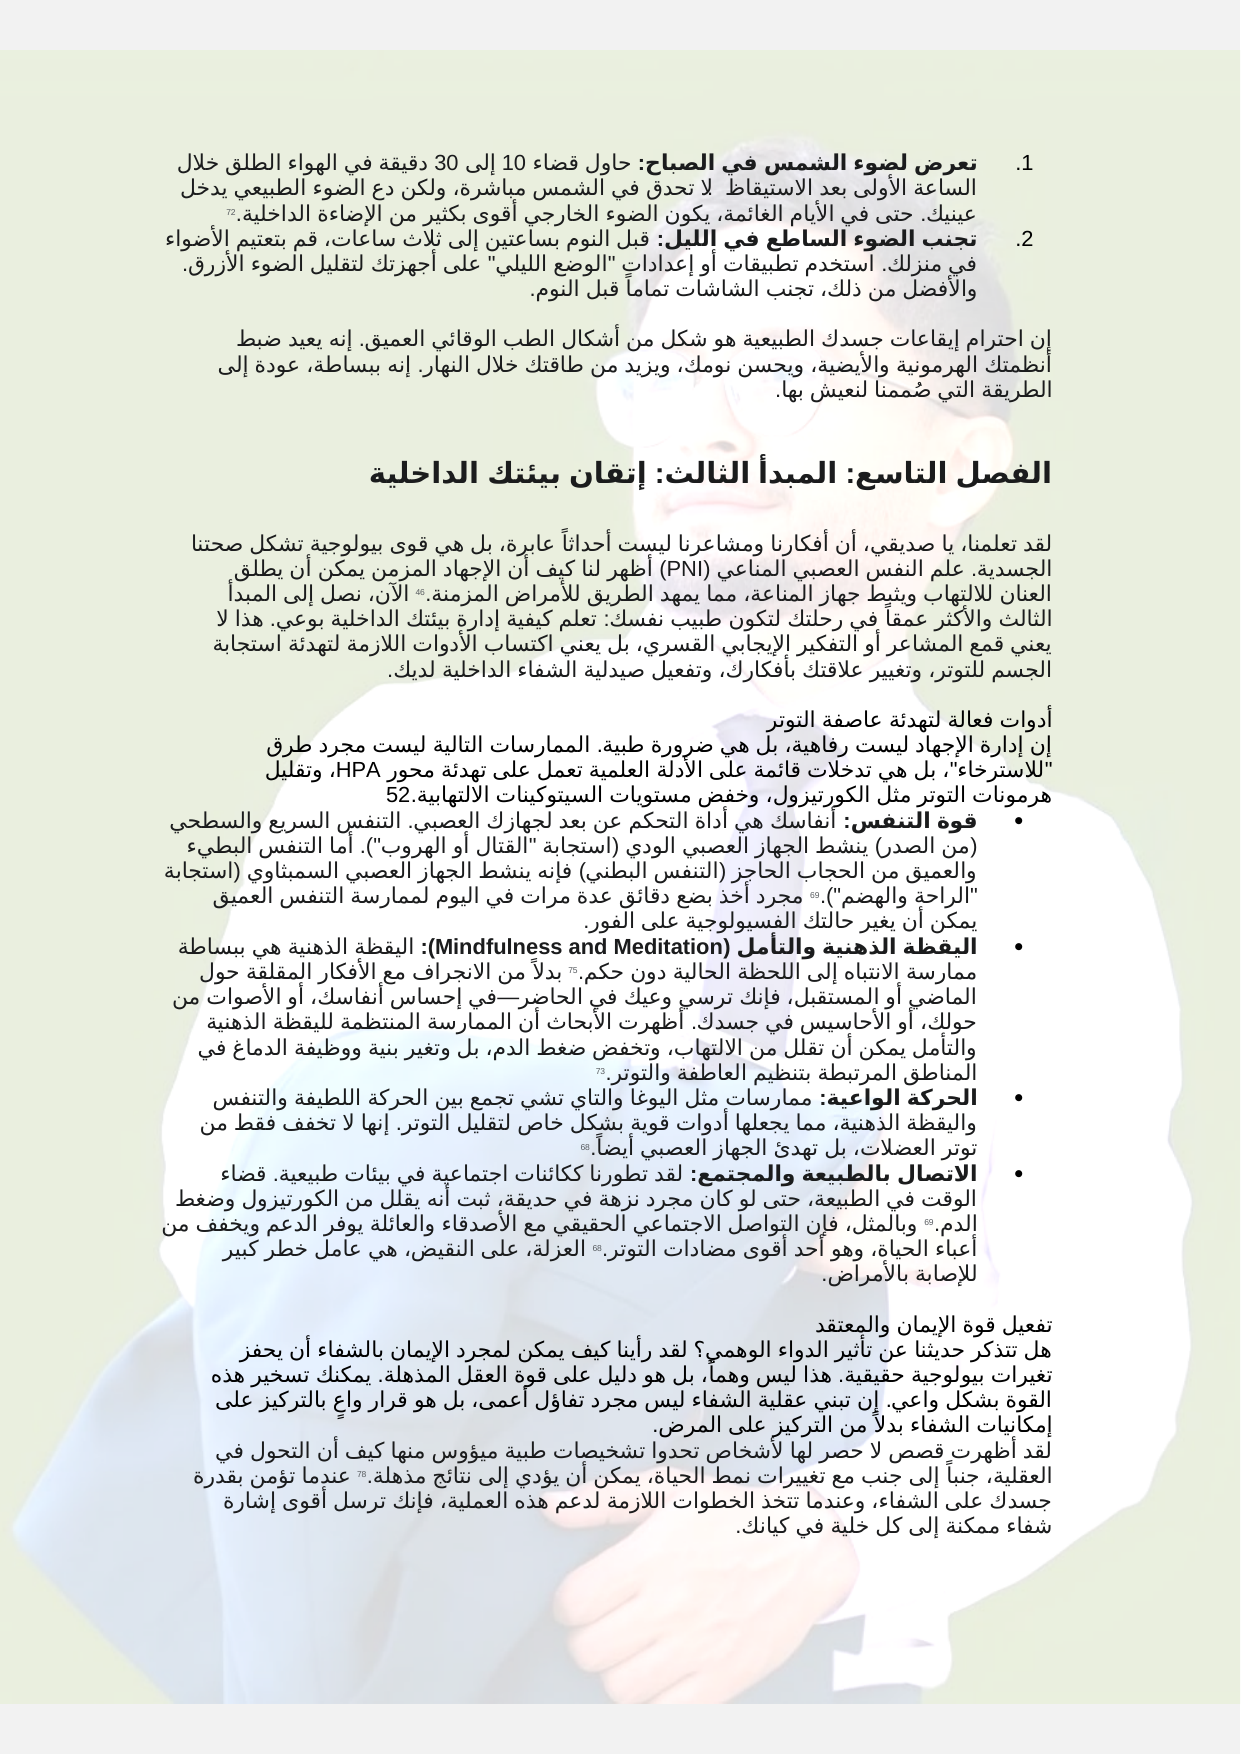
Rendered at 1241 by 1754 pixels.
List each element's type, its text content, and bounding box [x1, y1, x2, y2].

text إعادة التناغم مع هذه الإيقاعات الطبيعية هي استراتيجية صحية بسيطة ومجانية وفعالة بشكل لا يصدق. إليك مبدأين أساسيين: [187, 150, 1053, 200]
text الفصل التاسع: المبدأ الثالث: إتقان بيئتك الداخلية [187, 518, 1053, 552]
text أدوات فعالة لتهدئة عاصفة التوتر [187, 769, 1053, 795]
text لقد أظهرت قصص لا حصر لها لأشخاص تحدوا تشخيصات طبية ميؤوس منها كيف أن التحول في العقلية، جنباً إلى جنب مع تغييرات نمط الحياة، يمكن أن يؤدي إلى نتائج مذهلة.78 عندما تؤمن بقدرة جسدك على الشفاء، وعندما تتخذ الخطوات اللازمة لدعم هذه العملية، فإنك ترسل أقوى إشارة شفاء ممكنة إلى كل خلية في كيانك. [187, 1500, 1053, 1601]
text تفعيل قوة الإيمان والمعتقد [187, 1374, 1053, 1399]
list قوة التنفس: أنفاسك هي أداة التحكم عن بعد لجهازك العصبي. التنفس السريع والسطحي (من الصدر) ينشط الجهاز العصبي الودي (استجابة "القتال أو الهروب"). أما التنفس البطيء والعميق من الحجاب الحاجز (التنفس البطني) فإنه ينشط الجهاز العصبي السمبثاوي (استجابة "الراحة والهضم").69 مجرد أخذ بضع دقائق عدة مرات في اليوم لممارسة التنفس العميق يمكن أن يغير حالتك الفسيولوجية على الفور. [161, 870, 1015, 996]
list تجنب الضوء الساطع في الليل: قبل النوم بساعتين إلى ثلاث ساعات، قم بتعتيم الأضواء في منزلك. استخدم تطبيقات أو إعدادات "الوضع الليلي" على أجهزتك لتقليل الضوء الأزرق. والأفضل من ذلك، تجنب الشاشات تماماً قبل النوم. [162, 288, 1015, 364]
list اليقظة الذهنية والتأمل (Mindfulness and Meditation): اليقظة الذهنية هي ببساطة ممارسة الانتباه إلى اللحظة الحالية دون حكم.75 بدلاً من الانجراف مع الأفكار المقلقة حول الماضي أو المستقبل، فإنك ترسي وعيك في الحاضر—في إحساس أنفاسك، أو الأصوات من حولك، أو الأحاسيس في جسدك. أظهرت الأبحاث أن الممارسة المنتظمة لليقظة الذهنية والتأمل يمكن أن تقلل من الالتهاب، وتخفض ضغط الدم، بل وتغير بنية ووظيفة الدماغ في المناطق المرتبطة بتنظيم العاطفة والتوتر.73 [161, 996, 1015, 1148]
list الاتصال بالطبيعة والمجتمع: لقد تطورنا ككائنات اجتماعية في بيئات طبيعية. قضاء الوقت في الطبيعة، حتى لو كان مجرد نزهة في حديقة، ثبت أنه يقلل من الكورتيزول وضغط الدم.69 وبالمثل، فإن التواصل الاجتماعي الحقيقي مع الأصدقاء والعائلة يوفر الدعم ويخفف من أعباء الحياة، وهو أحد أقوى مضادات التوتر.68 العزلة، على النقيض، هي عامل خطر كبير للإصابة بالأمراض. [161, 1223, 1015, 1349]
list تعرض لضوء الشمس في الصباح: حاول قضاء 10 إلى 30 دقيقة في الهواء الطلق خلال الساعة الأولى بعد الاستيقاظ. لا تحدق في الشمس مباشرة، ولكن دع الضوء الطبيعي يدخل عينيك. حتى في الأيام الغائمة، يكون الضوء الخارجي أقوى بكثير من الإضاءة الداخلية.72 [162, 213, 1015, 288]
text لقد تعلمنا، يا صديقي، أن أفكارنا ومشاعرنا ليست أحداثاً عابرة، بل هي قوى بيولوجية تشكل صحتنا الجسدية. علم النفس العصبي المناعي (PNI) أظهر لنا كيف أن الإجهاد المزمن يمكن أن يطلق العنان للالتهاب ويثبط جهاز المناعة، مما يمهد الطريق للأمراض المزمنة.46 الآن، نصل إلى المبدأ الثالث والأكثر عمقاً في رحلتك لتكون طبيب نفسك: تعلم كيفية إدارة بيئتك الداخلية بوعي. هذا لا يعني قمع المشاعر أو التفكير الإيجابي القسري، بل يعني اكتساب الأدوات اللازمة لتهدئة استجابة الجسم للتوتر، وتغيير علاقتك بأفكارك، وتفعيل صيدلية الشفاء الداخلية لديك. [187, 593, 1053, 744]
list الحركة الواعية: ممارسات مثل اليوغا والتاي تشي تجمع بين الحركة اللطيفة والتنفس واليقظة الذهنية، مما يجعلها أدوات قوية بشكل خاص لتقليل التوتر. إنها لا تخفف فقط من توتر العضلات، بل تهدئ الجهاز العصبي أيضاً.68 [161, 1148, 1015, 1223]
text هل تتذكر حديثنا عن تأثير الدواء الوهمي؟ لقد رأينا كيف يمكن لمجرد الإيمان بالشفاء أن يحفز تغيرات بيولوجية حقيقية. هذا ليس وهماً، بل هو دليل على قوة العقل المذهلة. يمكنك تسخير هذه القوة بشكل واعي. إن تبني عقلية الشفاء ليس مجرد تفاؤل أعمى، بل هو قرار واعٍ بالتركيز على إمكانيات الشفاء بدلاً من التركيز على المرض. [187, 1399, 1053, 1500]
text إن احترام إيقاعات جسدك الطبيعية هو شكل من أشكال الطب الوقائي العميق. إنه يعيد ضبط أنظمتك الهرمونية والأيضية، ويحسن نومك، ويزيد من طاقتك خلال النهار. إنه ببساطة، عودة إلى الطريقة التي صُممنا لنعيش بها. [187, 389, 1053, 465]
text إن إدارة الإجهاد ليست رفاهية، بل هي ضرورة طبية. الممارسات التالية ليست مجرد طرق "للاسترخاء"، بل هي تدخلات قائمة على الأدلة العلمية تعمل على تهدئة محور HPA، وتقليل هرمونات التوتر مثل الكورتيزول، وخفض مستويات السيتوكينات الالتهابية.52 [187, 795, 1053, 870]
